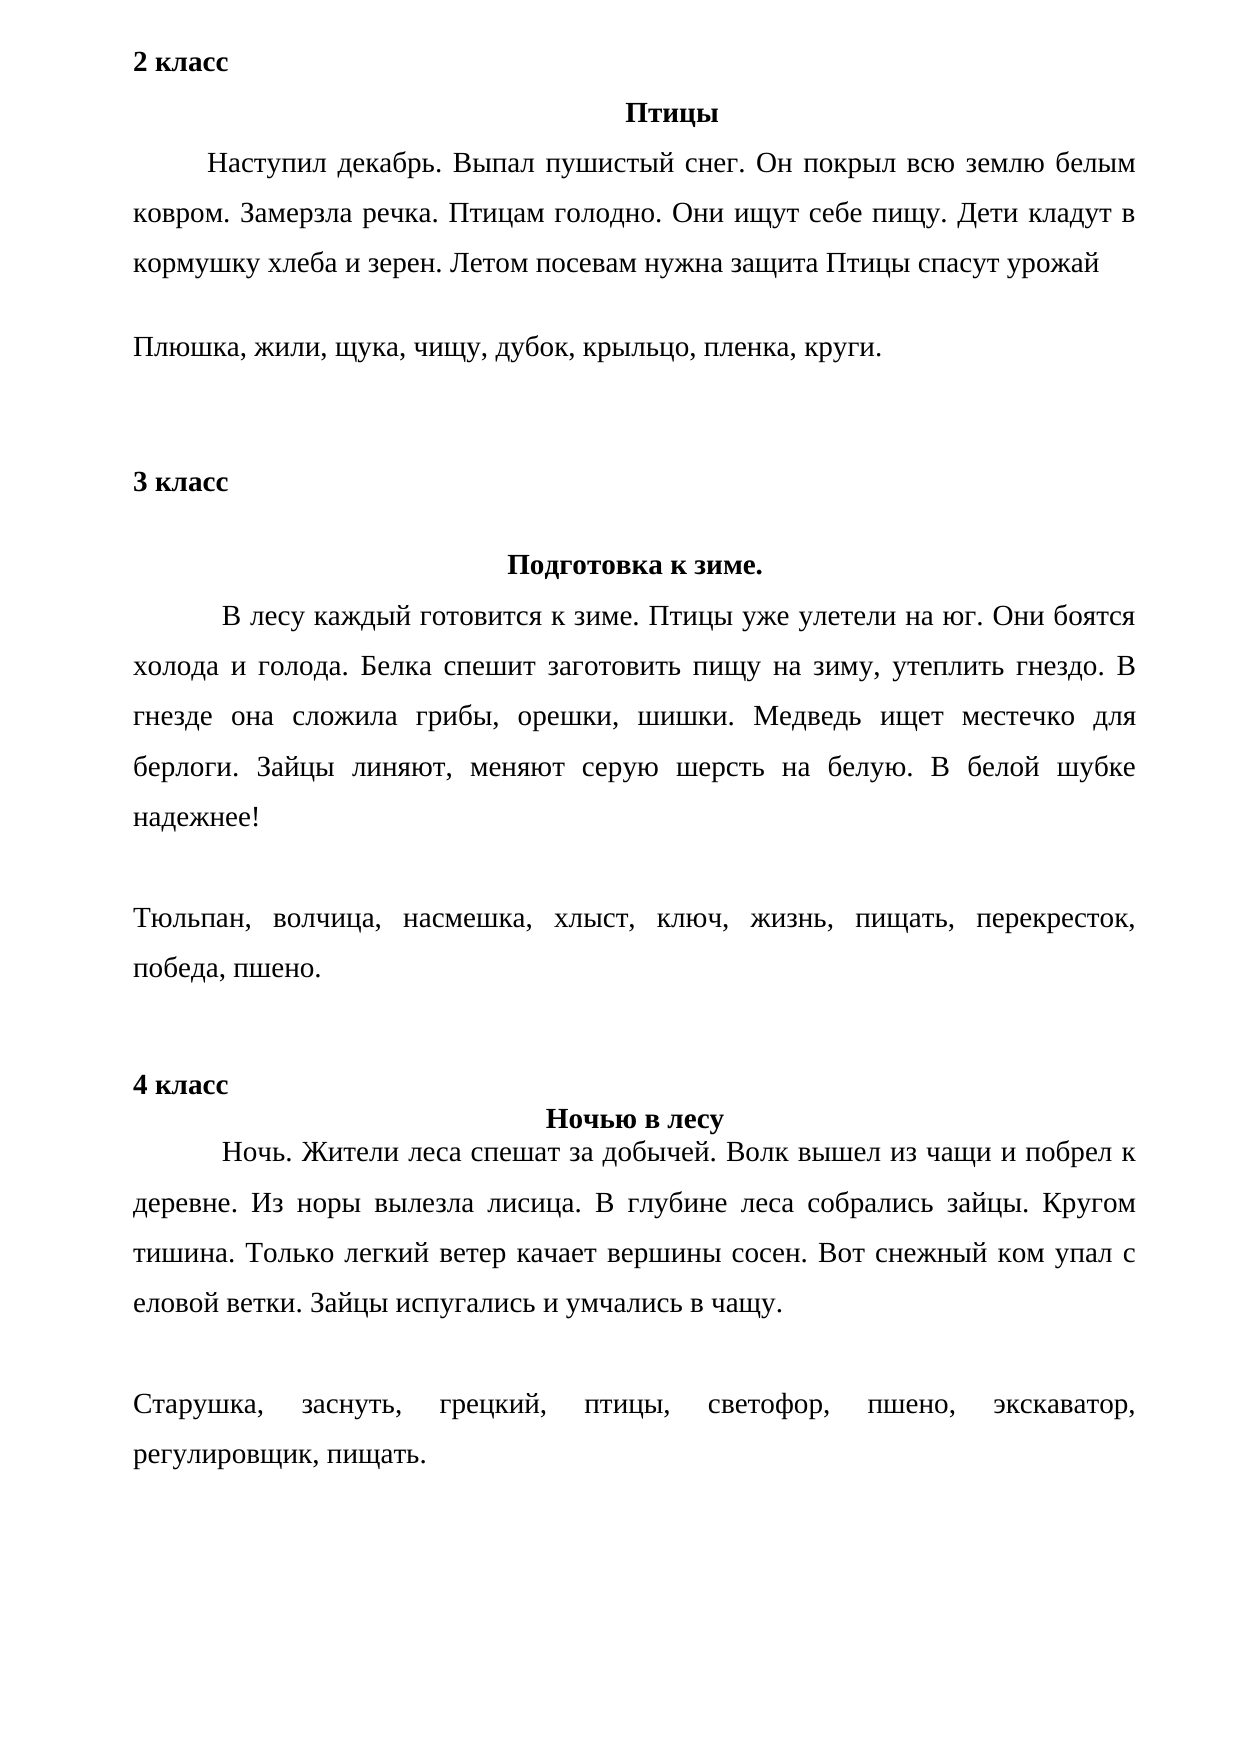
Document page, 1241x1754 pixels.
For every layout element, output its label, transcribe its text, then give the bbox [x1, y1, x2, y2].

text Тюльпан, волчица, насмешка, хлыст, ключ, жизнь, пищать, перекресток, победа, пшено. [133, 900, 1137, 983]
text Подготовка к зиме. [133, 547, 1137, 581]
text Ночь. Жители леса спешат за добычей. Волк вышел из чащи и побрел к деревне. Из норы вылезла лисица. В глубине леса собрались зайцы. Кругом тишина. Только легкий ветер качает вершины сосен. Вот снежный ком упал с еловой ветки. Зайцы испугались и умчались в чащу. [133, 1134, 1137, 1319]
text Старушка, заснуть, грецкий, птицы, светофор, пшено, экскаватор, регулировщик, пищать. [133, 1386, 1137, 1470]
text 3 класс [133, 464, 1137, 497]
text Плюшка, жили, щука, чищу, дубок, крыльцо, пленка, круги. [133, 329, 1137, 363]
text 2 класс [133, 44, 1137, 78]
text В лесу каждый готовится к зиме. Птицы уже улетели на юг. Они боятся холода и голода. Белка спешит заготовить пищу на зиму, утеплить гнездо. В гнезде она сложила грибы, орешки, шишки. Медведь ищет местечко для берлоги. Зайцы линяют, меняют серую шерсть на белую. В белой шубке надежнее! [133, 598, 1137, 833]
text Ночью в лесу [133, 1101, 1137, 1134]
text 4 класс [133, 1067, 1137, 1101]
text Наступил декабрь. Выпал пушистый снег. Он покрыл всю землю белым ковром. Замерзла речка. Птицам голодно. Они ищут себе пищу. Дети кладут в кормушку хлеба и зерен. Летом посевам нужна защита Птицы спасут урожай [133, 145, 1137, 279]
text Птицы [133, 95, 1137, 128]
